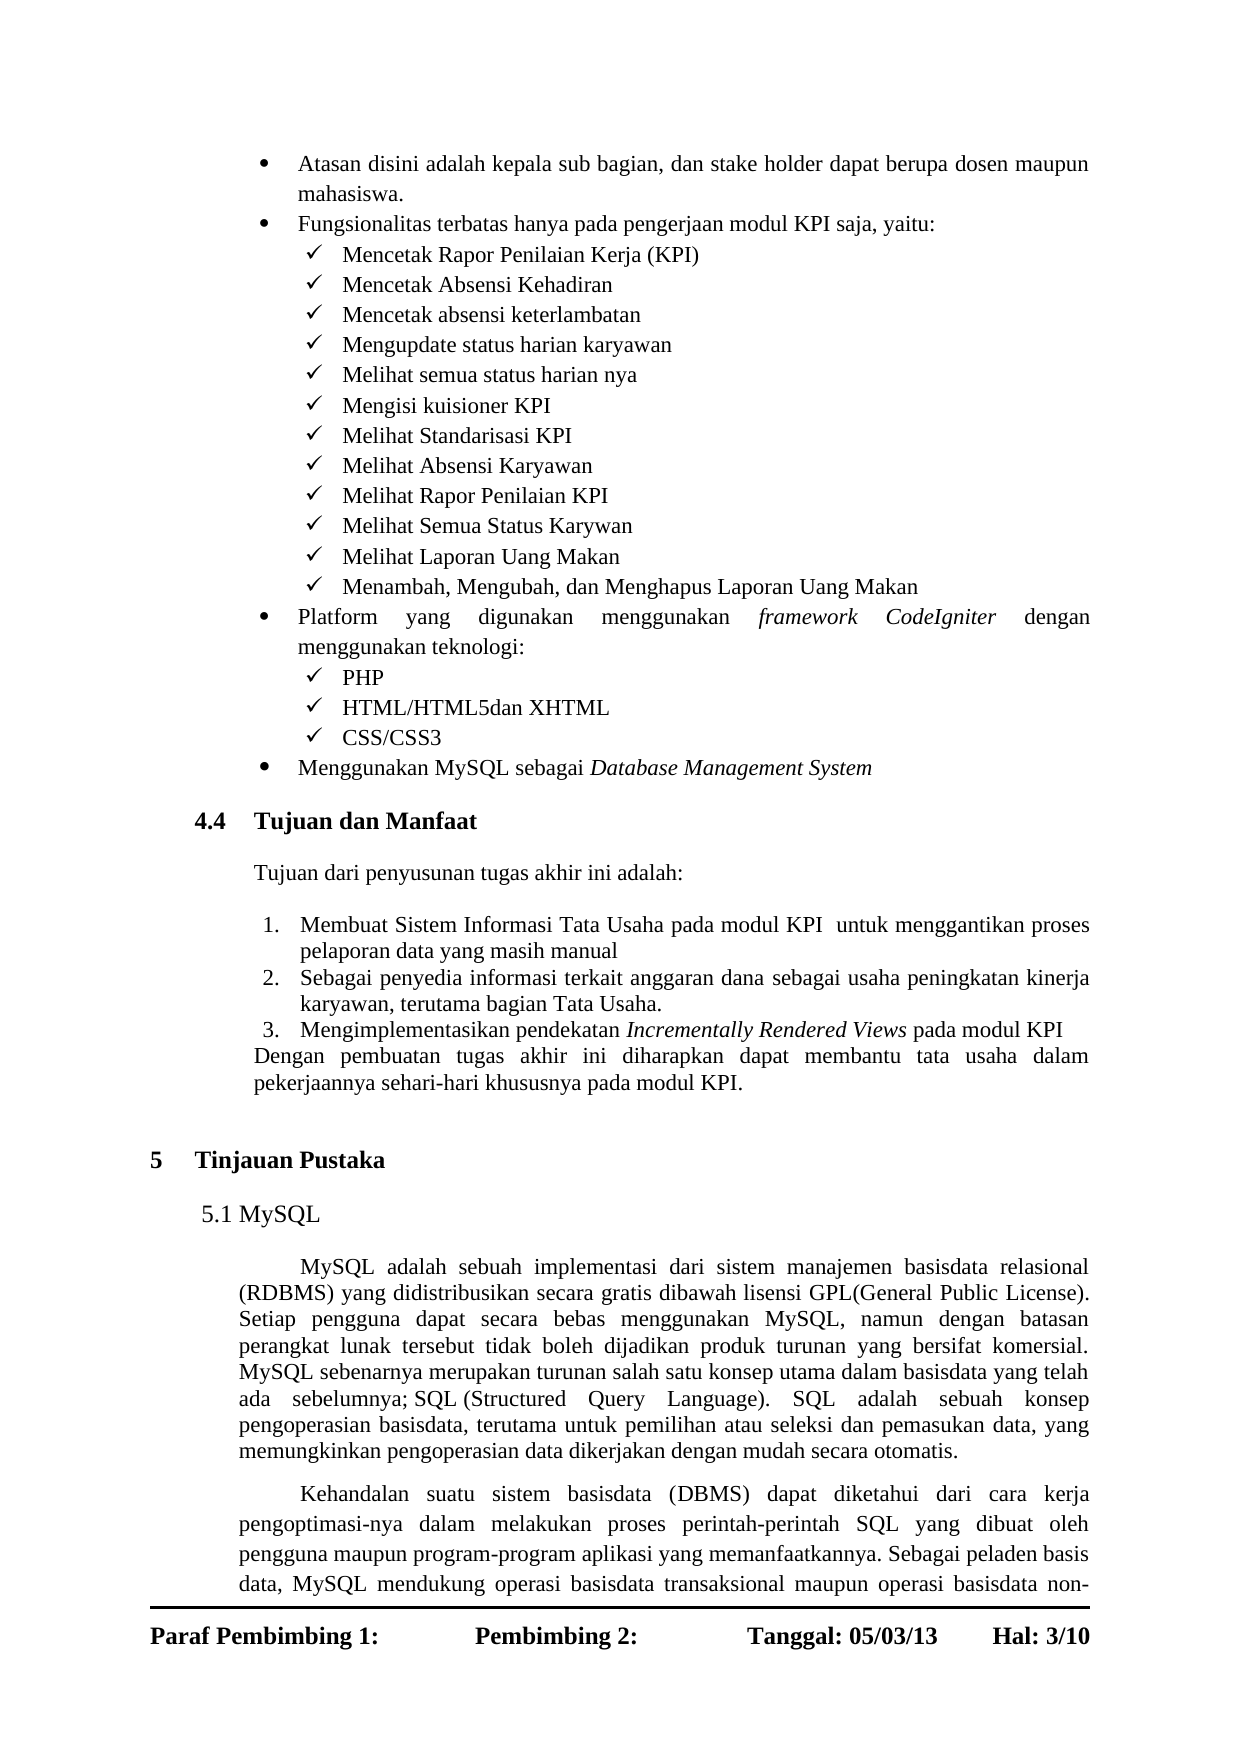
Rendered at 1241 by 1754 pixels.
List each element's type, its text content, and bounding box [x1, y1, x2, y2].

list Mencetak Rapor Penilaian Kerja (KPI) [304, 241, 1090, 267]
list Melihat Absensi Karyawan [304, 452, 1090, 478]
subtitle Tinjauan Pustaka [150, 1145, 1090, 1174]
list Fungsionalitas terbatas hanya pada pengerjaan modul KPI saja, yaitu: [260, 210, 1090, 237]
list Melihat Laporan Uang Makan [304, 543, 1090, 569]
list HTML/HTML5dan XHTML [304, 694, 1090, 720]
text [239, 1476, 1090, 1596]
list Sebagai penyedia informasi terkait anggaran dana sebagai usaha peningkatan kinerja karyawan, terutama bagian Tata Usaha. [262, 963, 1090, 1016]
list Melihat semua status harian nya [304, 361, 1090, 388]
list Membuat Sistem Informasi Tata Usaha pada modul KPI untuk menggantikan proses pelaporan data yang masih manual [262, 911, 1090, 963]
list Mencetak absensi keterlambatan [304, 301, 1090, 327]
text Dengan pembuatan tugas akhir ini diharapkan dapat membantu tata usaha dalam pekerjaannya sehari-hari khususnya pada modul KPI. [253, 1043, 1090, 1095]
text MySQL adalah sebuah implementasi dari sistem manajemen basisdata relasional (RDBMS) yang didistribusikan secara gratis dibawah lisensi GPL(General Public License). Setiap pengguna dapat secara bebas menggunakan MySQL, namun dengan batasan perangkat lunak tersebut tidak boleh dijadikan produk turunan yang bersifat komersial. MySQL sebenarnya merupakan turunan salah satu konsep utama dalam basisdata yang telah ada sebelumnya; SQL (Structured Query Language). SQL adalah sebuah konsep pengoperasian basisdata, terutama untuk pemilihan atau seleksi dan pemasukan data, yang memungkinkan pengoperasian data dikerjakan dengan mudah secara otomatis. [239, 1253, 1090, 1464]
list Melihat Semua Status Karywan [304, 512, 1090, 539]
list PHP [304, 663, 1090, 690]
list Mengupdate status harian karyawan [304, 331, 1090, 358]
list Melihat Standarisasi KPI [304, 422, 1090, 448]
subtitle Tujuan dan Manfaat [194, 806, 1090, 834]
list Mencetak Absensi Kehadiran [304, 271, 1090, 297]
list Melihat Rapor Penilaian KPI [304, 482, 1090, 509]
list CSS/CSS3 [304, 724, 1090, 750]
list Mengimplementasikan pendekatan Incrementally Rendered Views pada modul KPI [262, 1016, 1090, 1043]
text Tujuan dari penyusunan tugas akhir ini adalah: [253, 859, 1090, 886]
list Menambah, Mengubah, dan Menghapus Laporan Uang Makan [304, 573, 1090, 599]
list Mengisi kuisioner KPI [304, 392, 1090, 418]
list Atasan disini adalah kepala sub bagian, dan stake holder dapat berupa dosen maupun mahasiswa. [260, 150, 1090, 207]
list Platform yang digunakan menggunakan framework CodeIgniter dengan menggunakan teknologi: [260, 603, 1090, 660]
list MySQL [201, 1199, 1090, 1228]
list Menggunakan MySQL sebagai Database Management System [260, 754, 1090, 781]
